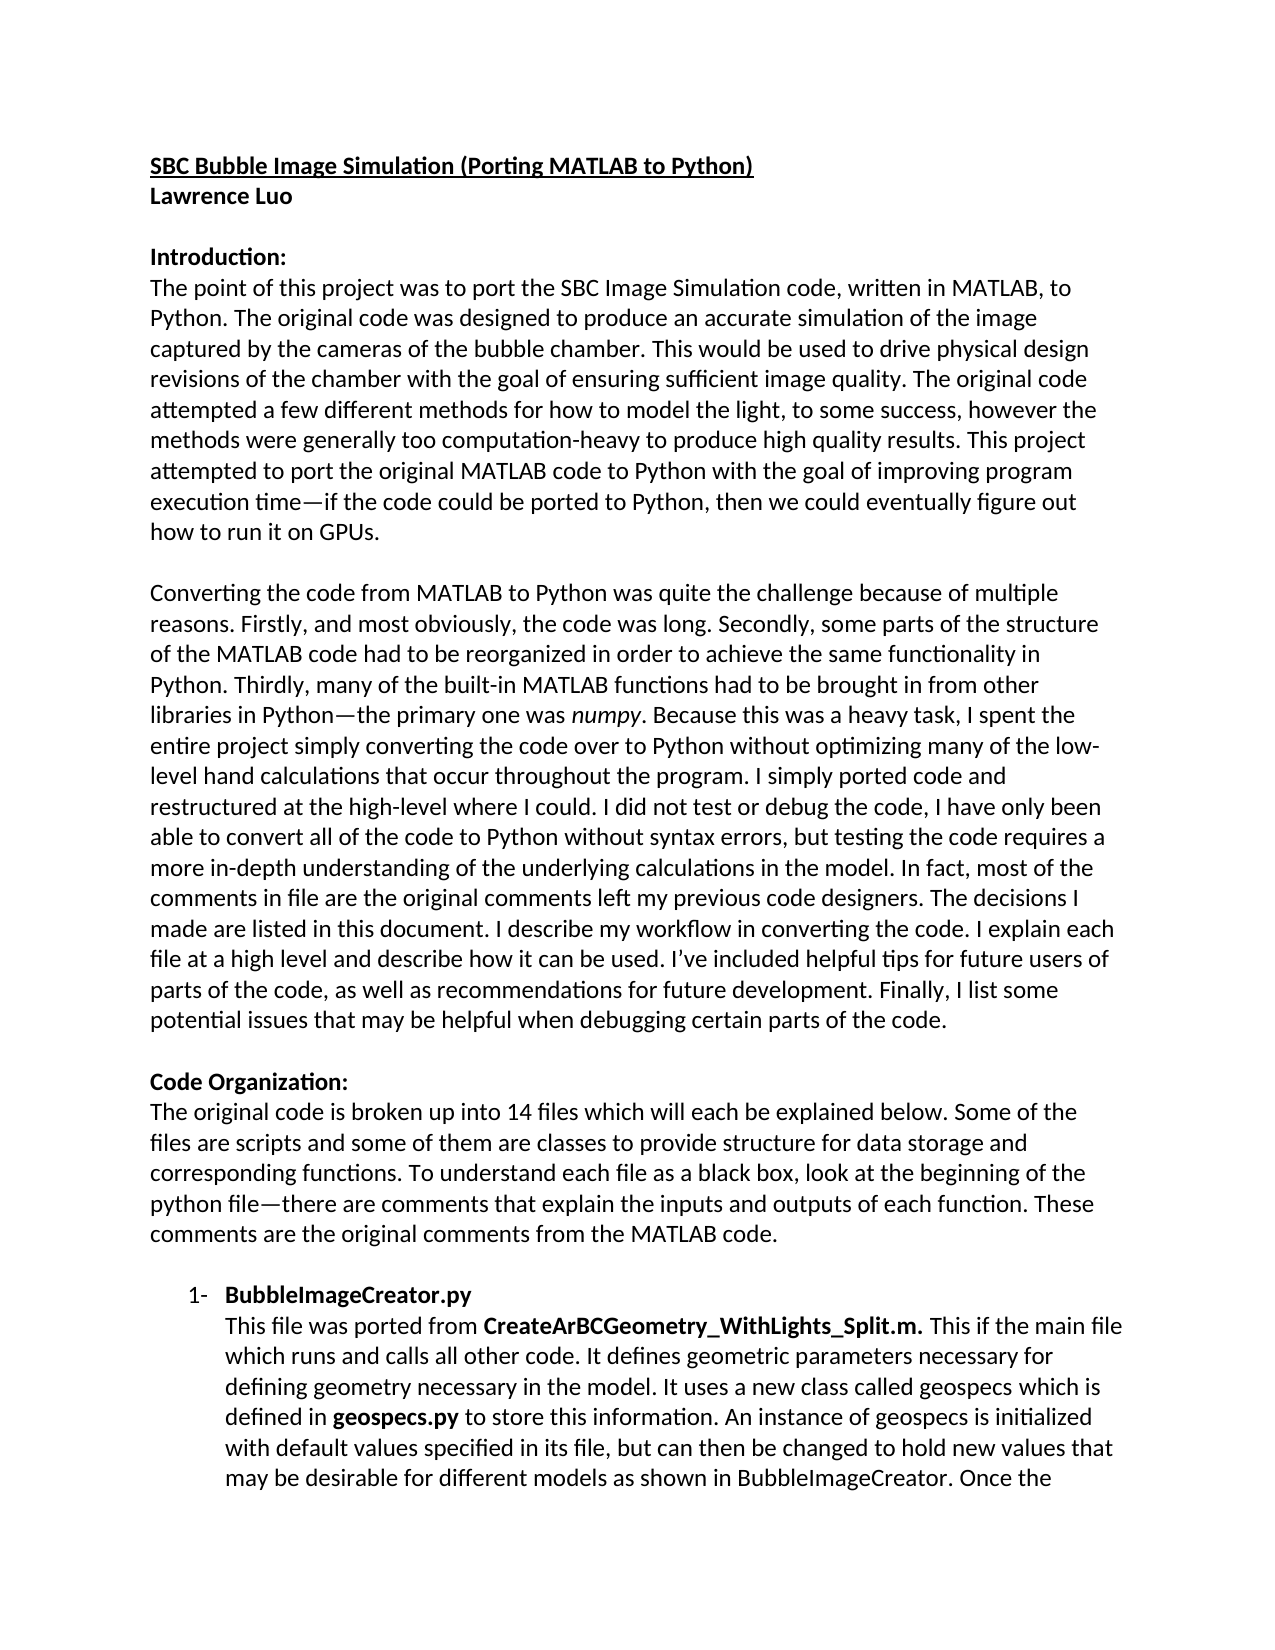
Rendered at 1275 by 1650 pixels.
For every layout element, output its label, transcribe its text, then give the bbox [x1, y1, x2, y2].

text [225, 1310, 1125, 1493]
text Code Organization: [150, 1066, 1125, 1096]
text The point of this project was to port the SBC Image Simulation code, written in MATLAB, to Python. The original code was designed to produce an accurate simulation of the image captured by the cameras of the bubble chamber. This would be used to drive physical design revisions of the chamber with the goal of ensuring sufficient image quality. The original code attempted a few different methods for how to model the light, to some success, however the methods were generally too computation-heavy to produce high quality results. This project attempted to port the original MATLAB code to Python with the goal of improving program execution time—if the code could be ported to Python, then we could eventually figure out how to run it on GPUs. [150, 272, 1125, 547]
text Converting the code from MATLAB to Python was quite the challenge because of multiple reasons. Firstly, and most obviously, the code was long. Secondly, some parts of the structure of the MATLAB code had to be reorganized in order to achieve the same functionality in Python. Thirdly, many of the built-in MATLAB functions had to be brought in from other libraries in Python—the primary one was numpy. Because this was a heavy task, I spent the entire project simply converting the code over to Python without optimizing many of the low-level hand calculations that occur throughout the program. I simply ported code and restructured at the high-level where I could. I did not test or debug the code, I have only been able to convert all of the code to Python without syntax errors, but testing the code requires a more in-depth understanding of the underlying calculations in the model. In fact, most of the comments in file are the original comments left my previous code designers. The decisions I made are listed in this document. I describe my workflow in converting the code. I explain each file at a high level and describe how it can be used. I’ve included helpful tips for future users of parts of the code, as well as recommendations for future development. Finally, I list some potential issues that may be helpful when debugging certain parts of the code. [150, 577, 1125, 1035]
text Lawrence Luo [150, 181, 1125, 211]
text The original code is broken up into 14 files which will each be explained below. Some of the files are scripts and some of them are classes to provide structure for data storage and corresponding functions. To understand each file as a black box, look at the beginning of the python file—there are comments that explain the inputs and outputs of each function. These comments are the original comments from the MATLAB code. [150, 1096, 1125, 1249]
text SBC Bubble Image Simulation (Porting MATLAB to Python) [150, 150, 1125, 181]
list BubbleImageCreator.py [187, 1279, 1125, 1310]
text Introduction: [150, 242, 1125, 272]
